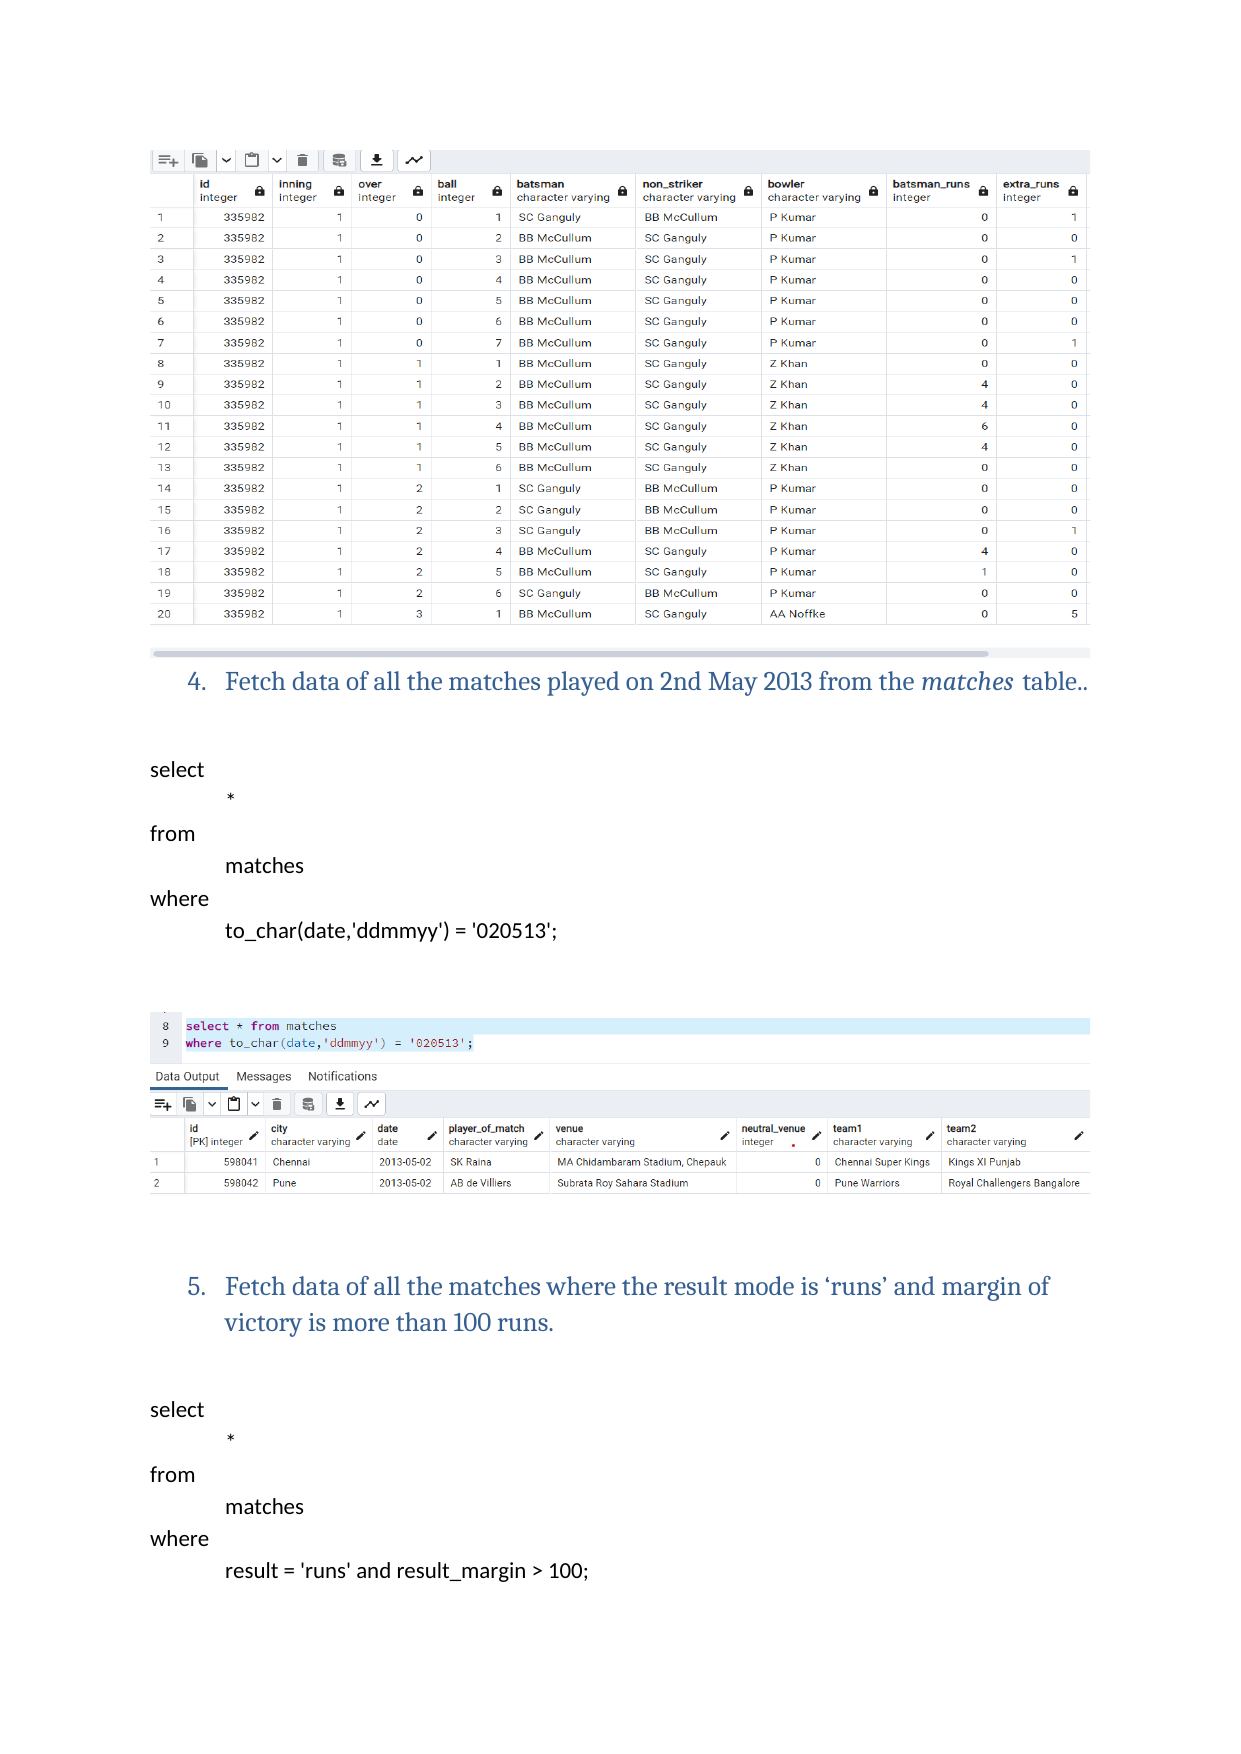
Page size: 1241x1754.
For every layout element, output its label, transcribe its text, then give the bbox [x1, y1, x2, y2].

picture [150, 1012, 1091, 1263]
text result = 'runs' and result_margin > 100; [150, 1556, 1090, 1584]
text to_char(date,'ddmmyy') = '020513'; [150, 916, 1090, 944]
text * [150, 1428, 1090, 1456]
text select [150, 755, 1090, 783]
text from [150, 819, 1090, 847]
picture [150, 150, 1091, 658]
text matches [150, 851, 1090, 879]
text * [150, 787, 1090, 815]
text from [150, 1460, 1090, 1488]
text where [150, 884, 1090, 912]
subtitle Fetch data of all the matches where the result mode is ‘runs’ and margin of victory is more than 100 runs. [187, 1271, 1090, 1338]
text matches [150, 1492, 1090, 1520]
text select [150, 1395, 1090, 1423]
text where [150, 1524, 1090, 1552]
subtitle Fetch data of all the matches played on 2nd May 2013 from the matches table.. [187, 666, 1090, 697]
